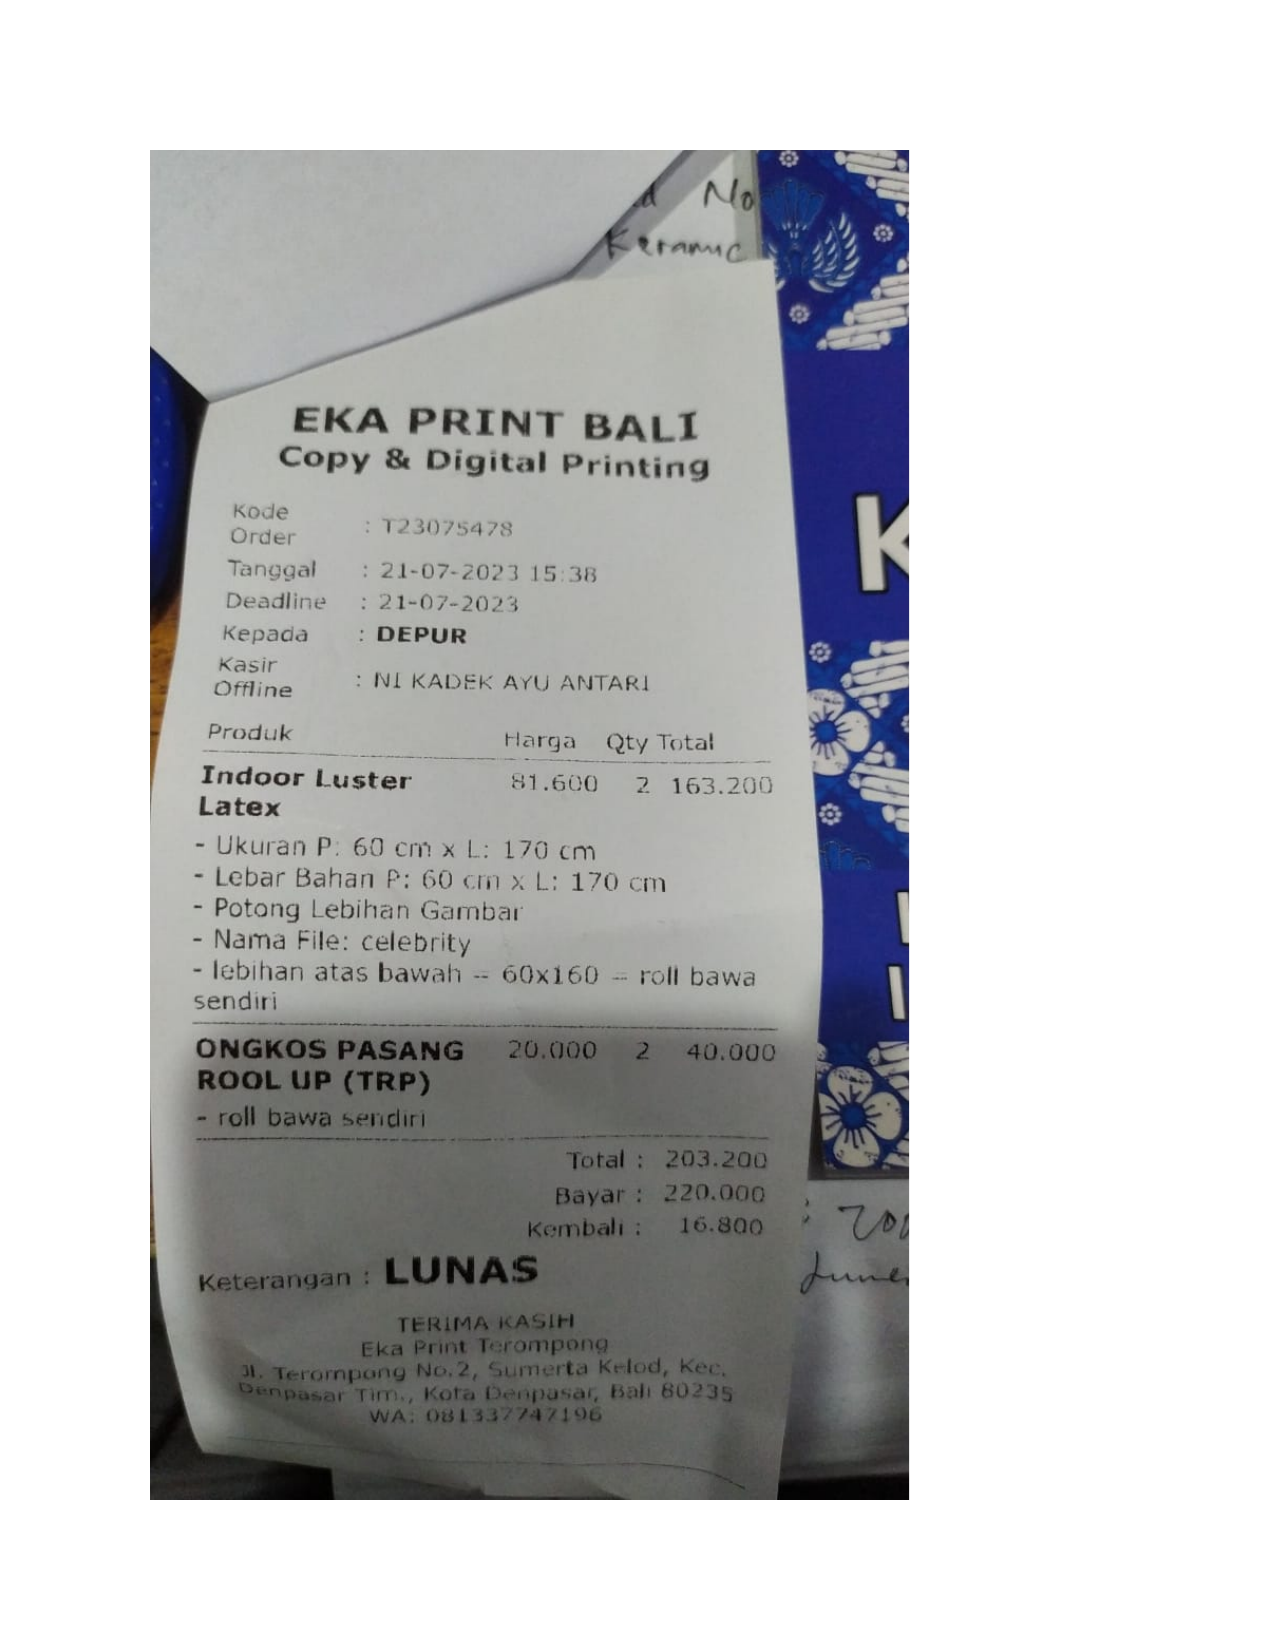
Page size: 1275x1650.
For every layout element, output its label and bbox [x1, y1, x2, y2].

picture [150, 150, 910, 1500]
